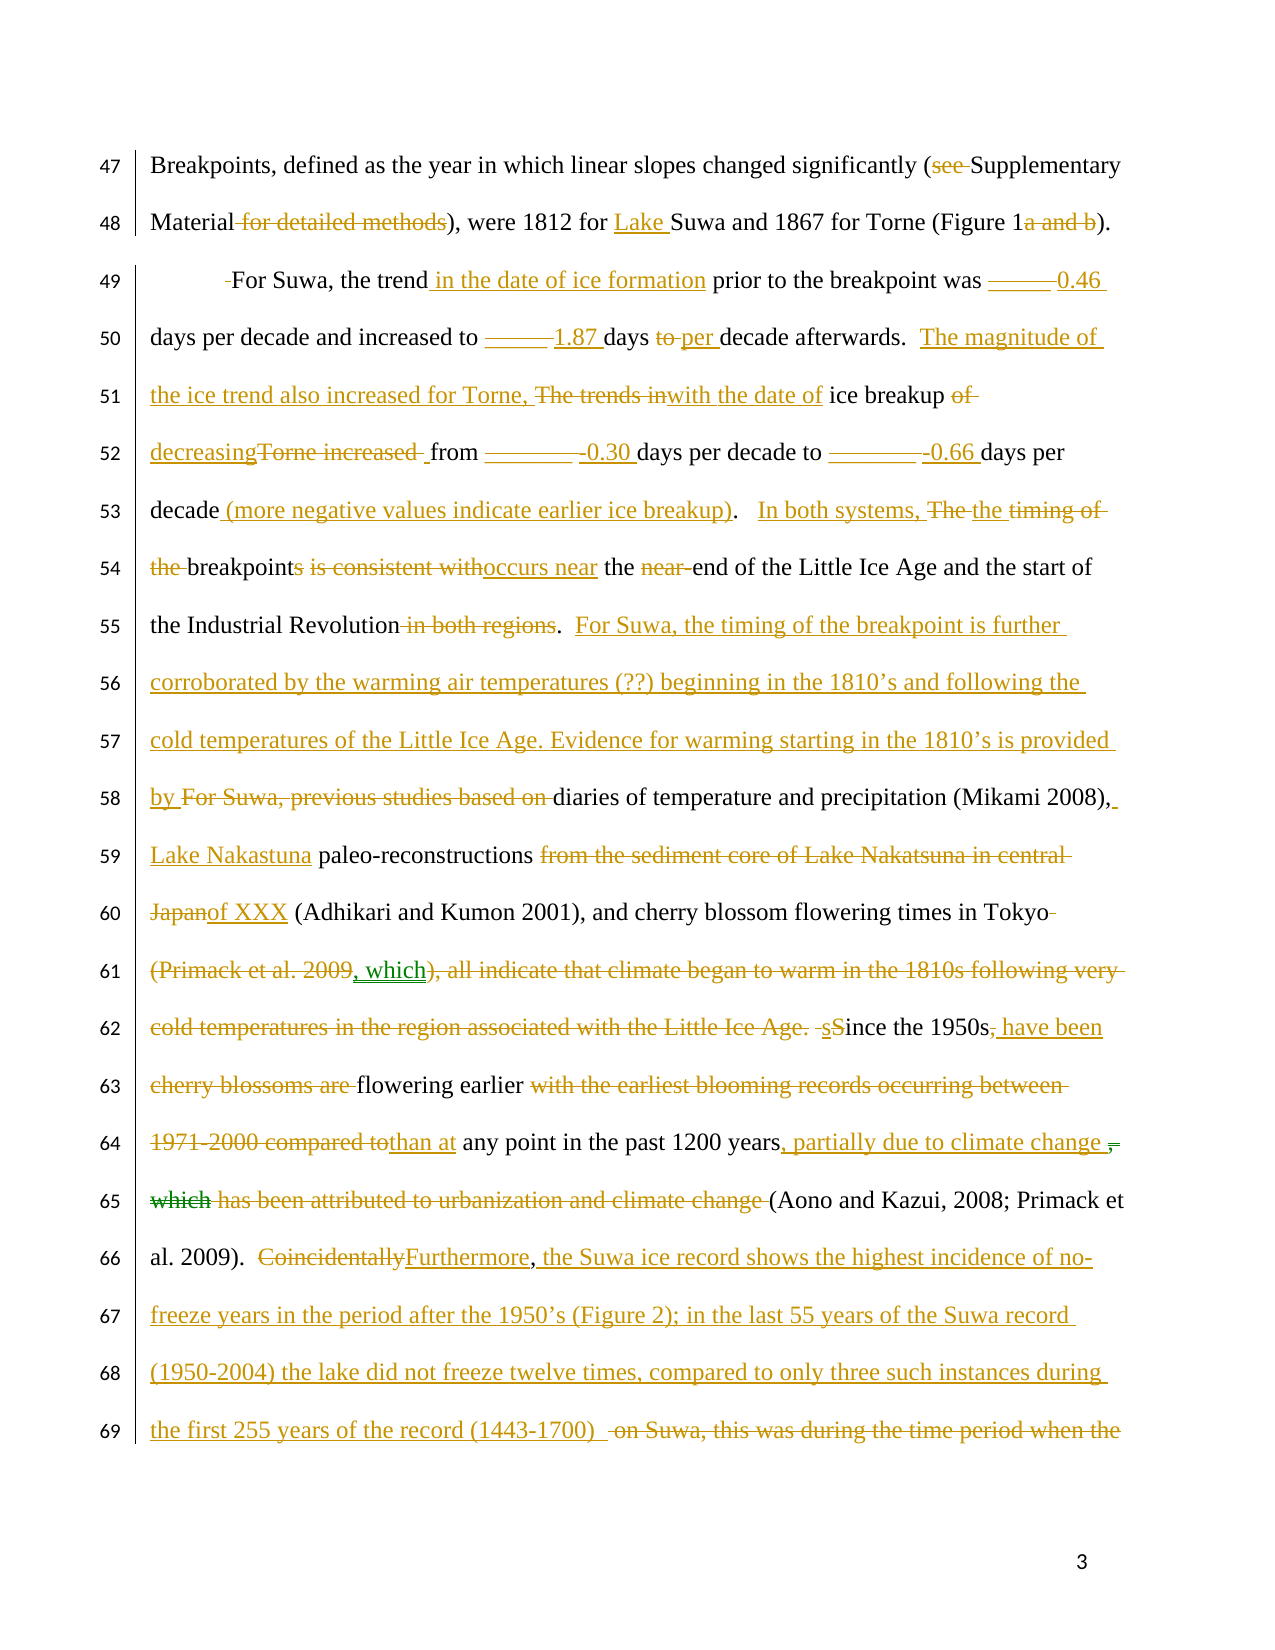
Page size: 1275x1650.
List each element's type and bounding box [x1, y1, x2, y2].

text [150, 150, 1125, 236]
text [150, 265, 1125, 1444]
